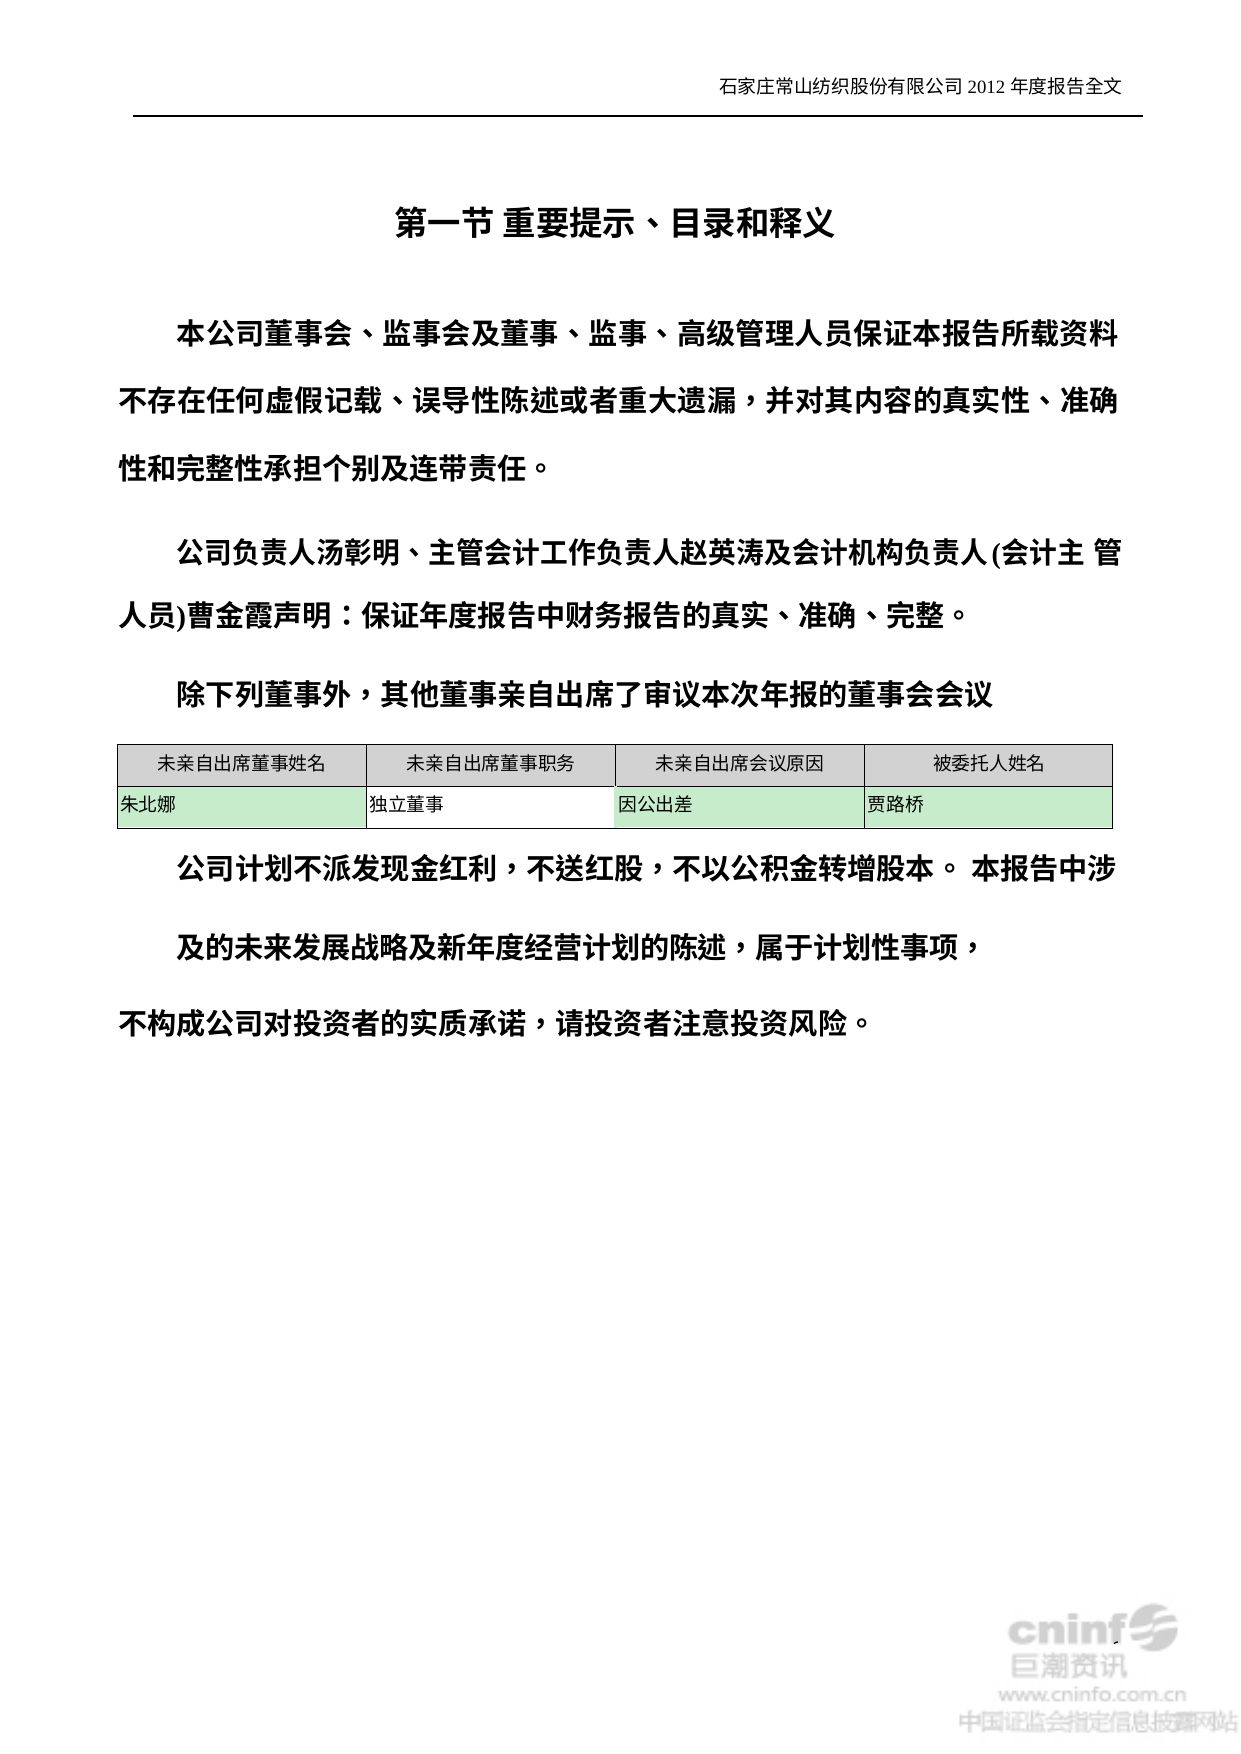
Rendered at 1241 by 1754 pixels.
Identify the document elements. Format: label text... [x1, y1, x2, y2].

text 不构成公司对投资者的实质承诺，请投资者注意投资风险。 [118, 1006, 1138, 1042]
text 公司计划不派发现金红利，不送红股，不以公积金转增股本。 本报告中涉及的未来发展战略及新年度经营计划的陈述，属于计划性事项， [176, 848, 1138, 967]
table_header 被委托人姓名 [865, 745, 1112, 786]
table_cell 贾路桥 [865, 787, 1112, 827]
text 公司负责人汤彰明、主管会计工作负责人赵英涛及会计机构负责人(会计主 管人员)曹金霞声明：保证年度报告中财务报告的真实、准确、完整。 [118, 532, 1122, 635]
table_cell 因公出差 [617, 787, 864, 827]
table_header 未亲自出席董事姓名 [118, 745, 366, 786]
table_cell 独立董事 [367, 787, 614, 827]
table_header 未亲自出席会议原因 [616, 745, 864, 786]
picture [958, 1593, 1241, 1754]
text 本公司董事会、监事会及董事、监事、高级管理人员保证本报告所载资料 不存在任何虚假记载、误导性陈述或者重大遗漏，并对其内容的真实性、准确 性和完整性承担个别及连带责任。 [118, 313, 1122, 488]
subtitle 第一节 重要提示、目录和释义 [394, 200, 1138, 245]
text 除下列董事外，其他董事亲自出席了审议本次年报的董事会会议 [176, 674, 1138, 714]
table_header 未亲自出席董事职务 [367, 745, 615, 786]
table_cell 朱北娜 [118, 787, 366, 827]
